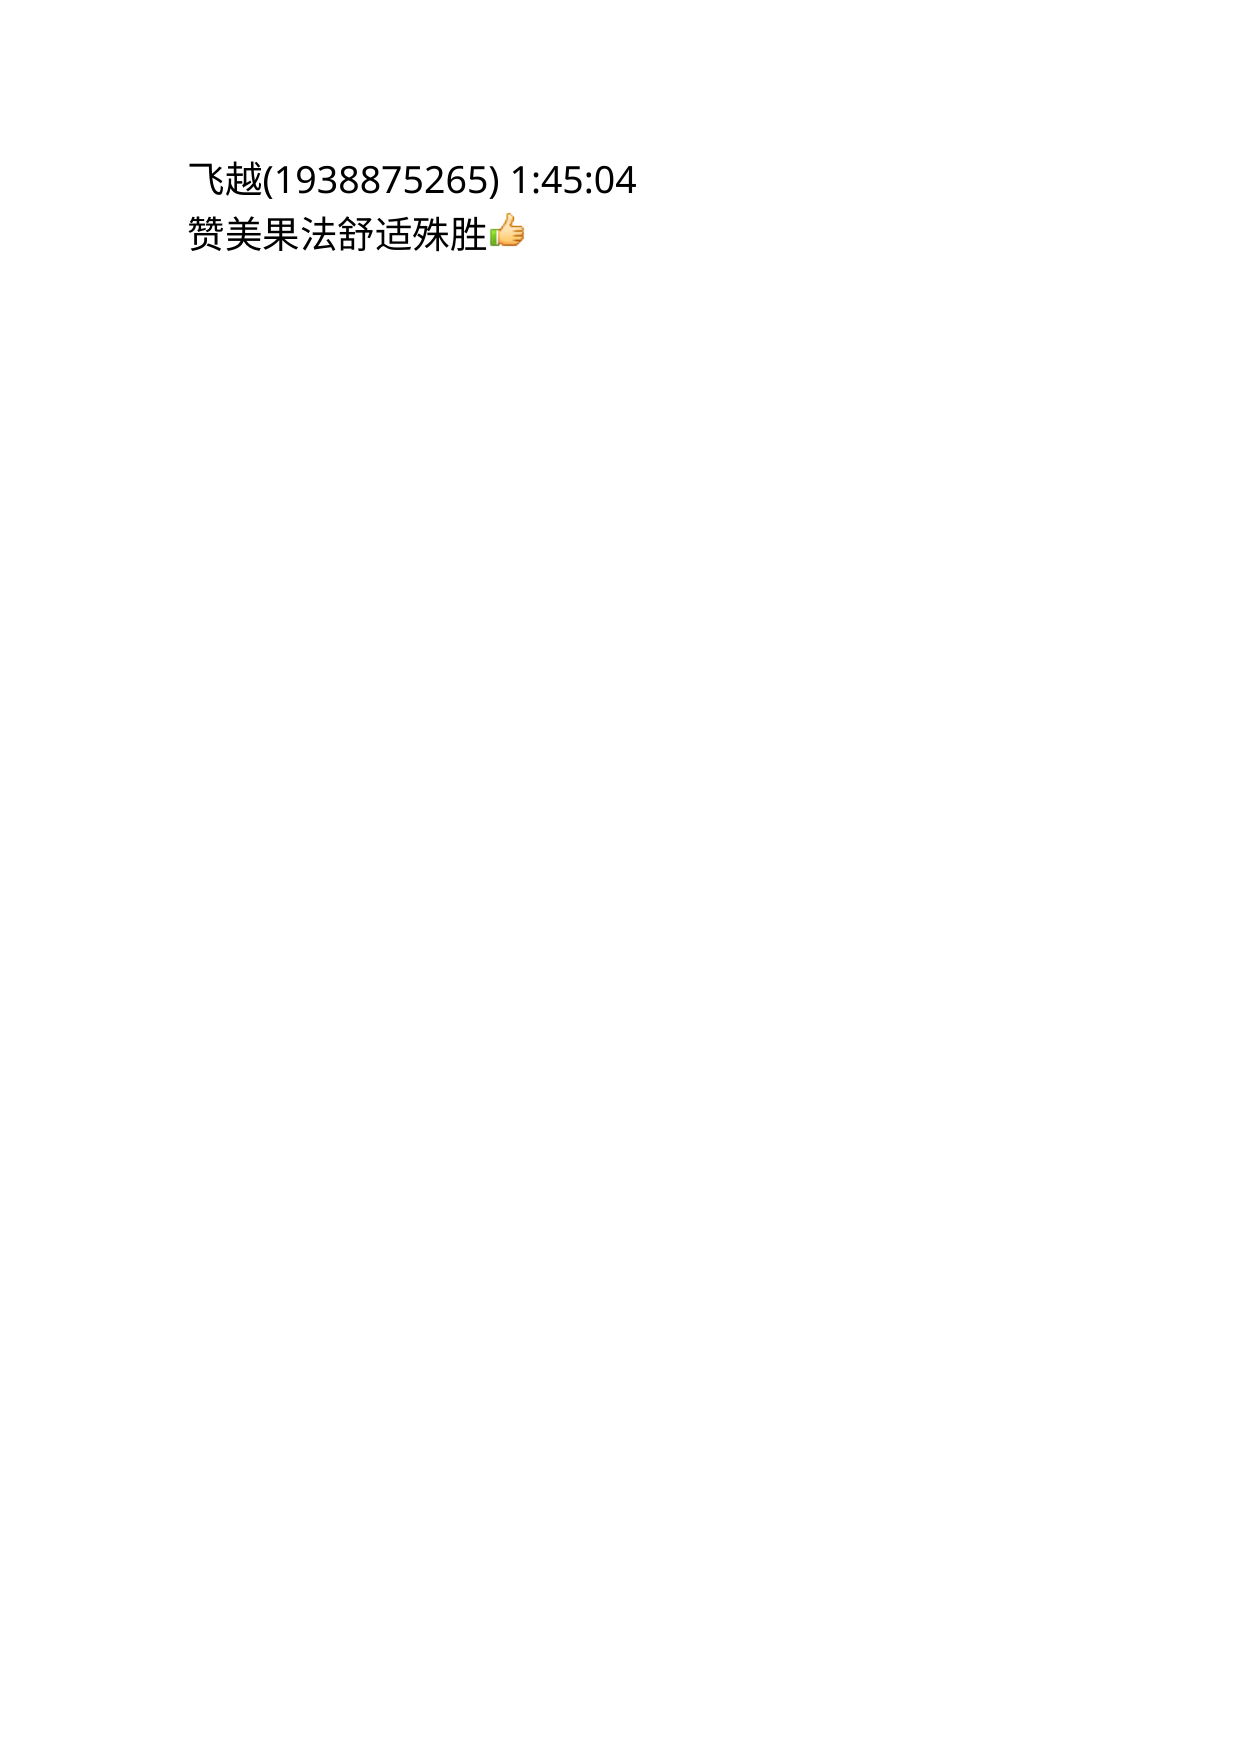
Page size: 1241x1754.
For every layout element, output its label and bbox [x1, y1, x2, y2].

text [187, 150, 1053, 259]
picture [487, 210, 525, 248]
